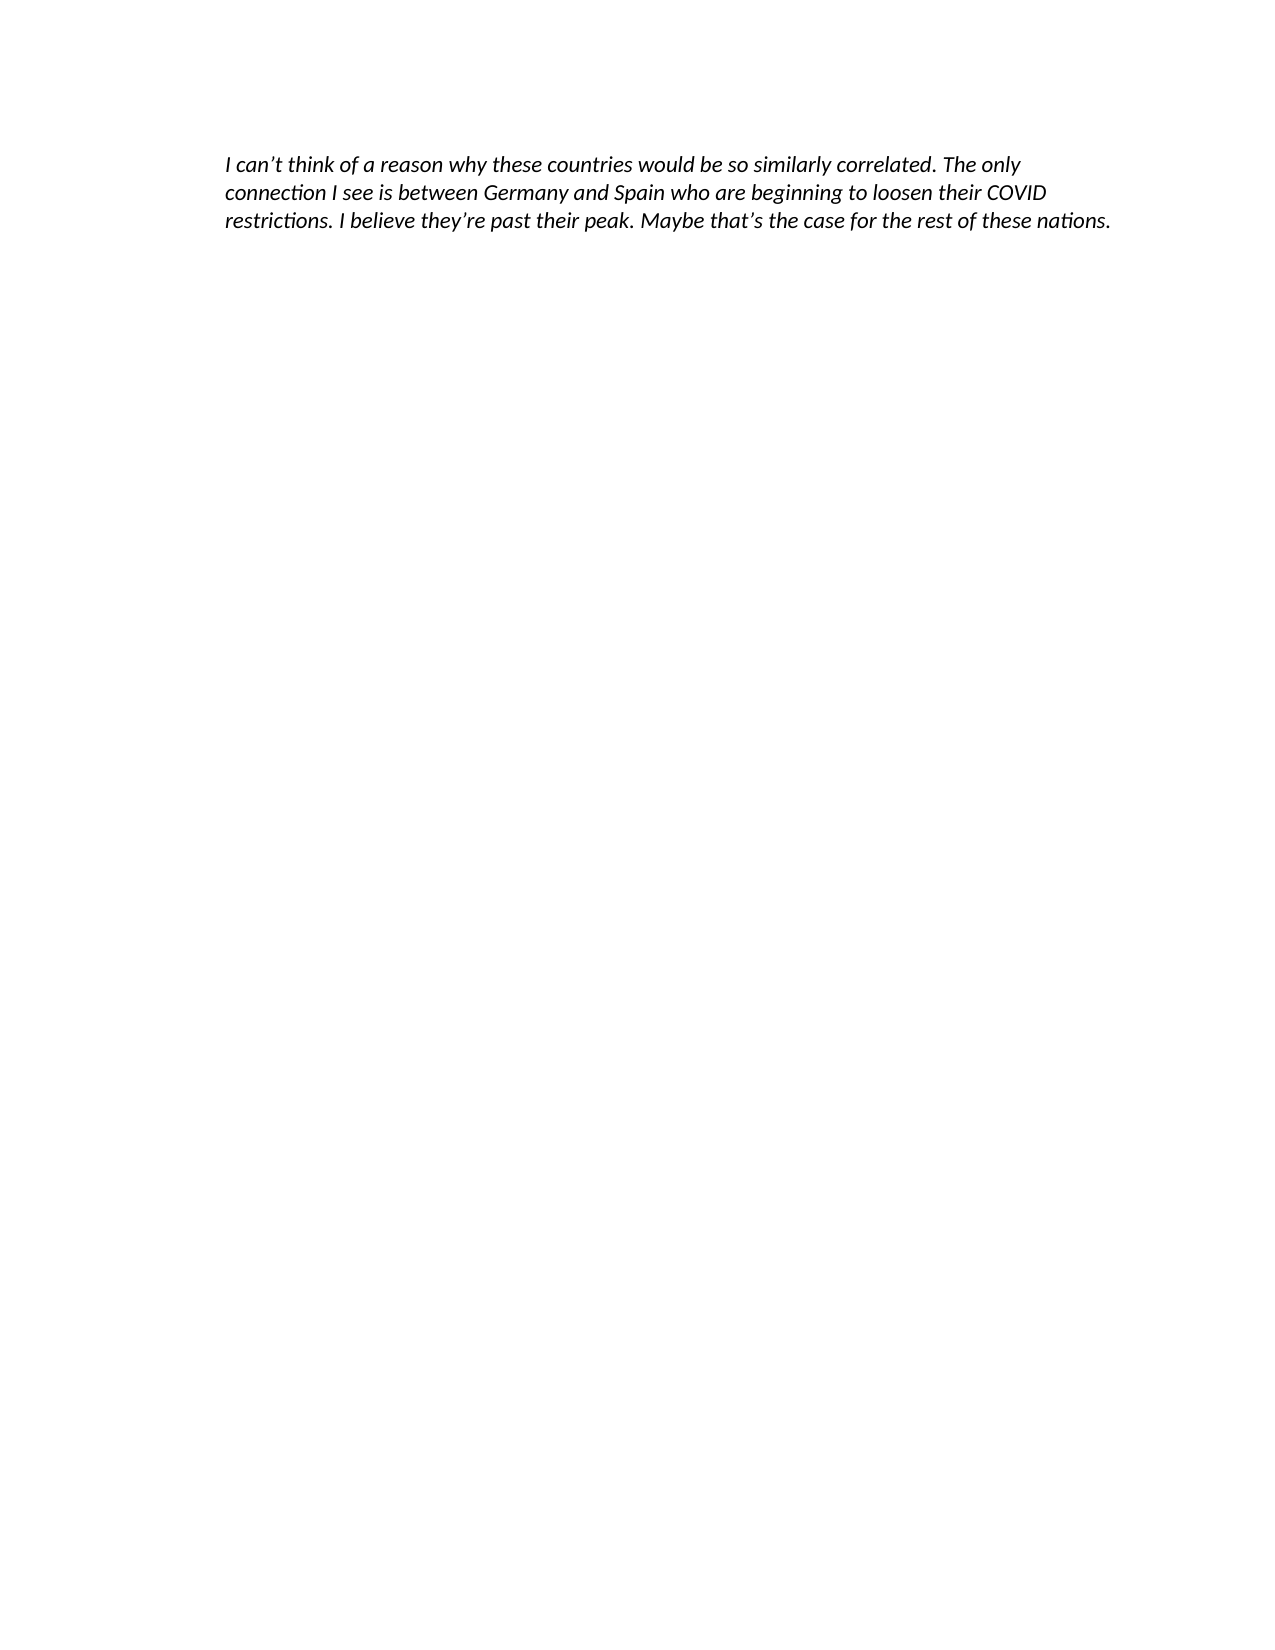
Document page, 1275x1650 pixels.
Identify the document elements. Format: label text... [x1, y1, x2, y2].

text I can’t think of a reason why these countries would be so similarly correlated. The only connection I see is between Germany and Spain who are beginning to loosen their COVID restrictions. I believe they’re past their peak. Maybe that’s the case for the rest of these nations. [225, 150, 1125, 234]
